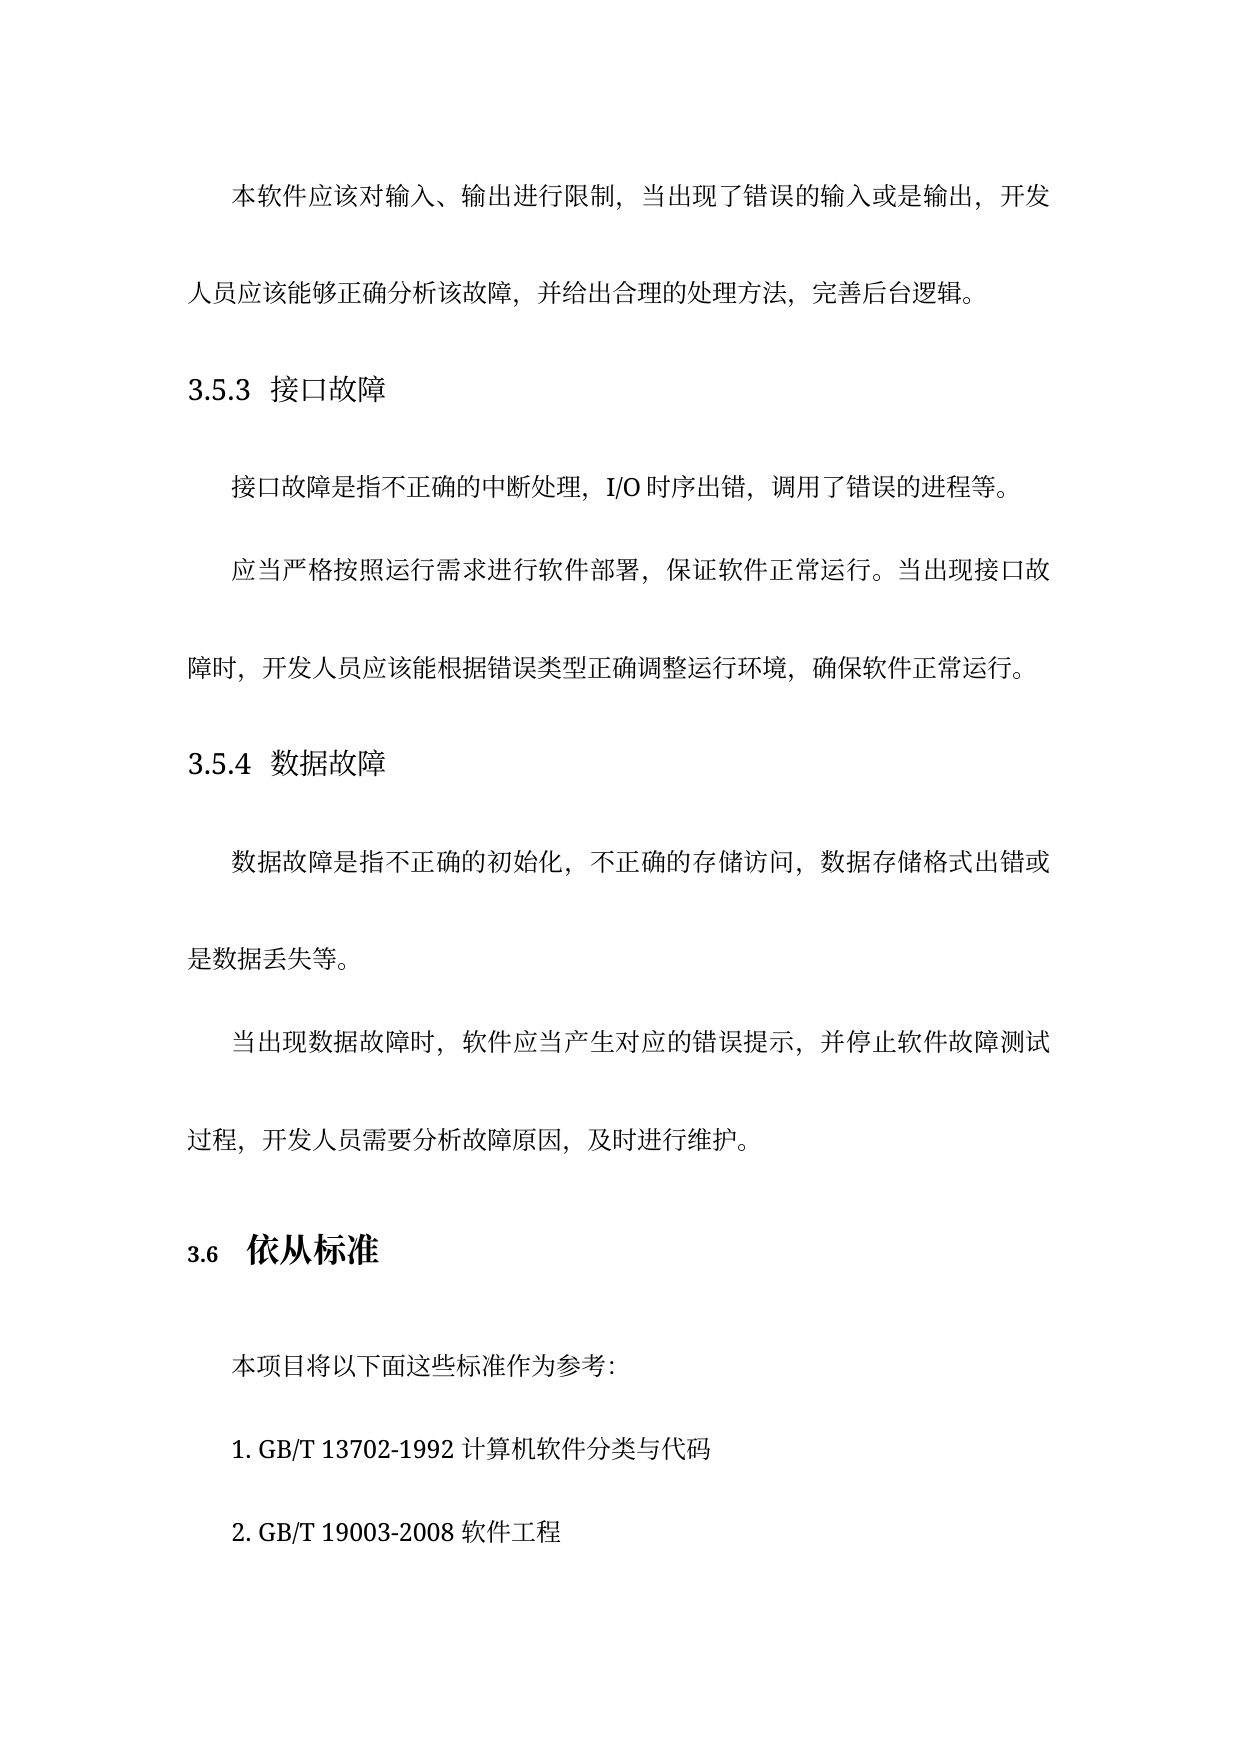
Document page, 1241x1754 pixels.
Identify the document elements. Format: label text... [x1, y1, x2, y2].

text 接口故障是指不正确的中断处理，I/O时序出错，调用了错误的进程等。 [187, 453, 1053, 518]
text 应当严格按照运行需求进行软件部署，保证软件正常运行。当出现接口故障时，开发人员应该能根据错误类型正确调整运行环境，确保软件正常运行。 [187, 536, 1053, 699]
text 数据故障是指不正确的初始化，不正确的存储访问，数据存储格式出错或是数据丢失等。 [187, 828, 1053, 990]
text 本项目将以下面这些标准作为参考： [187, 1332, 1053, 1397]
text 1. GB/T 13702-1992 计算机软件分类与代码 [187, 1415, 1053, 1480]
subtitle 依从标准 [187, 1216, 1053, 1281]
text 本软件应该对输入、输出进行限制，当出现了错误的输入或是输出，开发人员应该能够正确分析该故障，并给出合理的处理方法，完善后台逻辑。 [187, 162, 1053, 324]
list 数据故障 [187, 729, 1053, 794]
list 接口故障 [187, 355, 1053, 420]
text 当出现数据故障时，软件应当产生对应的错误提示，并停止软件故障测试过程，开发人员需要分析故障原因，及时进行维护。 [187, 1008, 1053, 1171]
text 2. GB/T 19003-2008 软件工程 [187, 1498, 1053, 1563]
